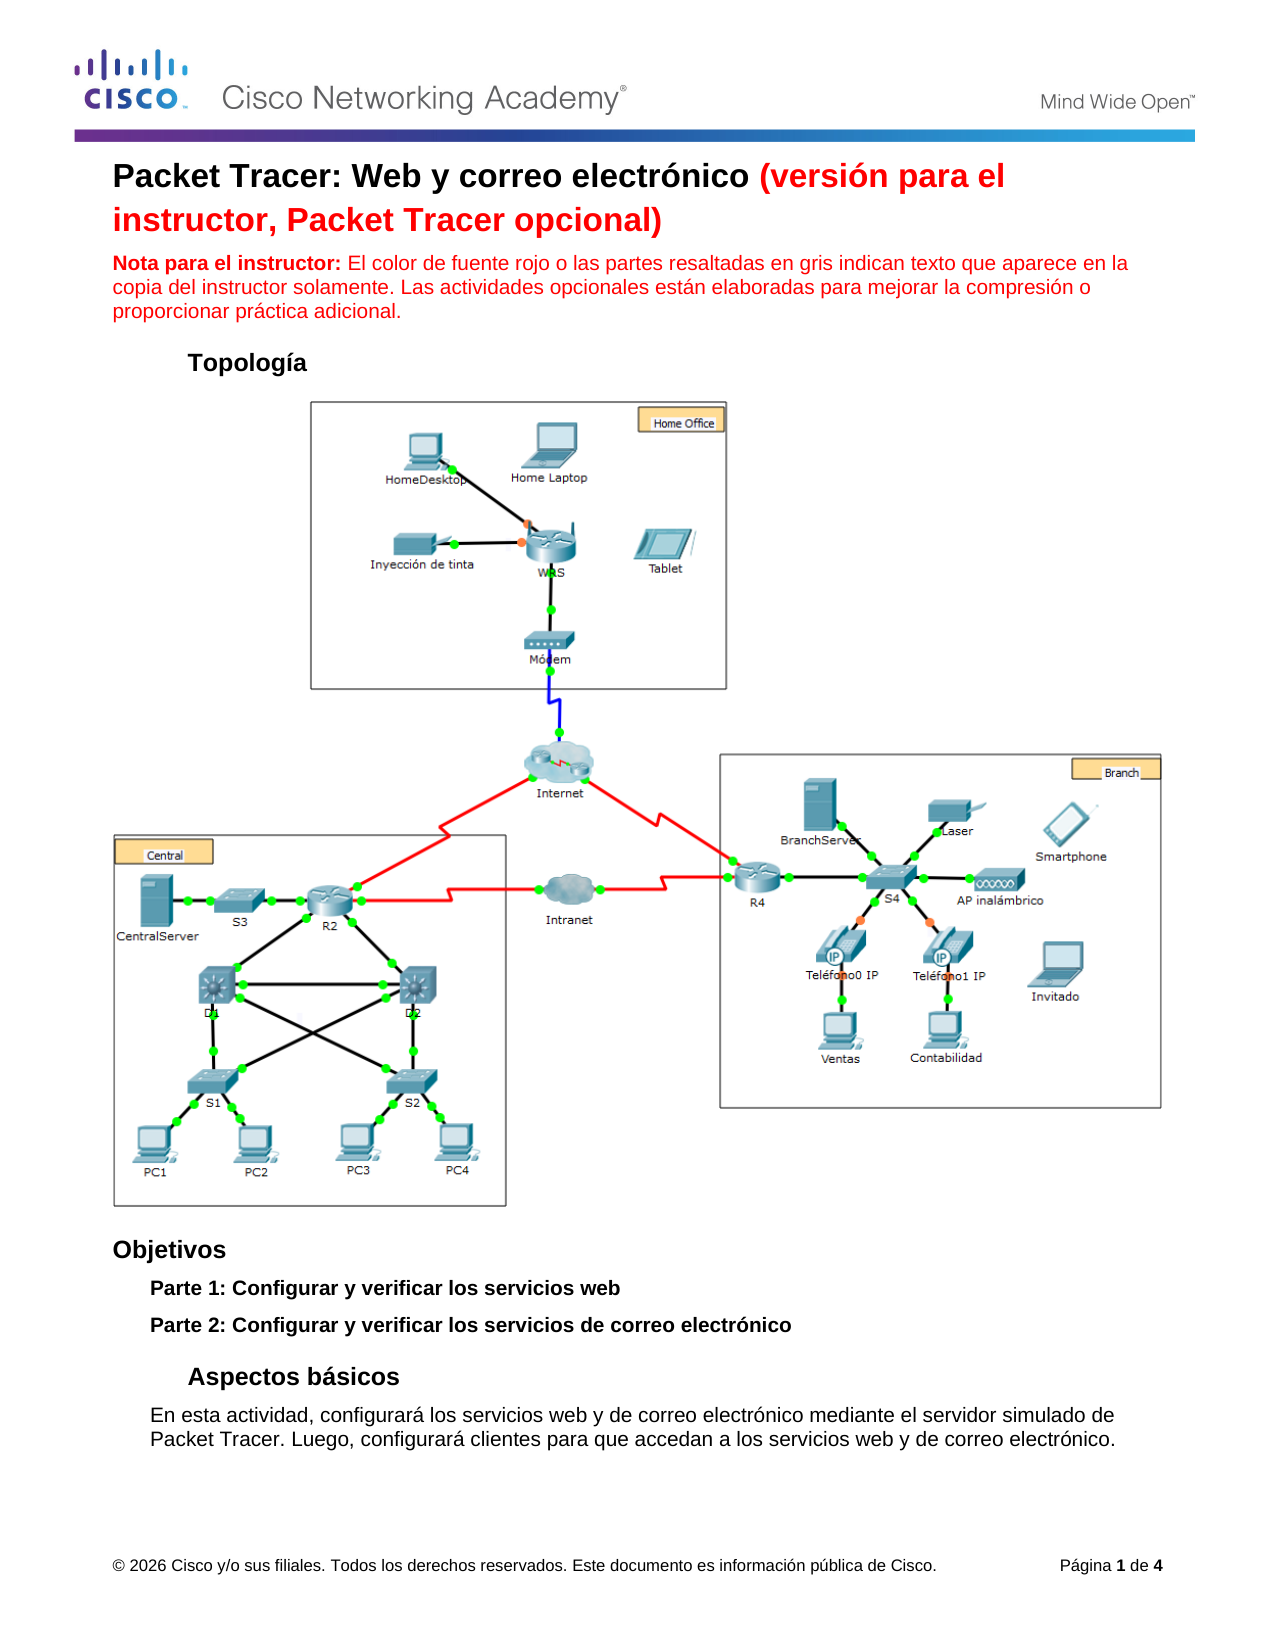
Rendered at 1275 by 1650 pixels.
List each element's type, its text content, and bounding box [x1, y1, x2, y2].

text Parte 1: Configurar y verificar los servicios web [150, 1276, 1162, 1300]
text Aspectos básicos [112, 1362, 1162, 1390]
picture [113, 401, 1162, 1207]
text Topología [112, 348, 1162, 376]
title Packet Tracer: Web y correo electrónico (versión para el instructor, Packet Tracer opcional) [112, 156, 1162, 239]
text Parte 2: Configurar y verificar los servicios de correo electrónico [150, 1313, 1162, 1337]
picture [0, 30, 1273, 142]
text Nota para el instructor: El color de fuente rojo o las partes resaltadas en gris indican texto que aparece en la copia del instructor solamente. Las actividades opcionales están elaboradas para mejorar la compresión o proporcionar práctica adicional. [112, 251, 1162, 323]
list Objetivos [112, 1235, 1162, 1264]
text En esta actividad, configurará los servicios web y de correo electrónico mediante el servidor simulado de Packet Tracer. Luego, configurará clientes para que accedan a los servicios web y de correo electrónico. [150, 1403, 1162, 1451]
